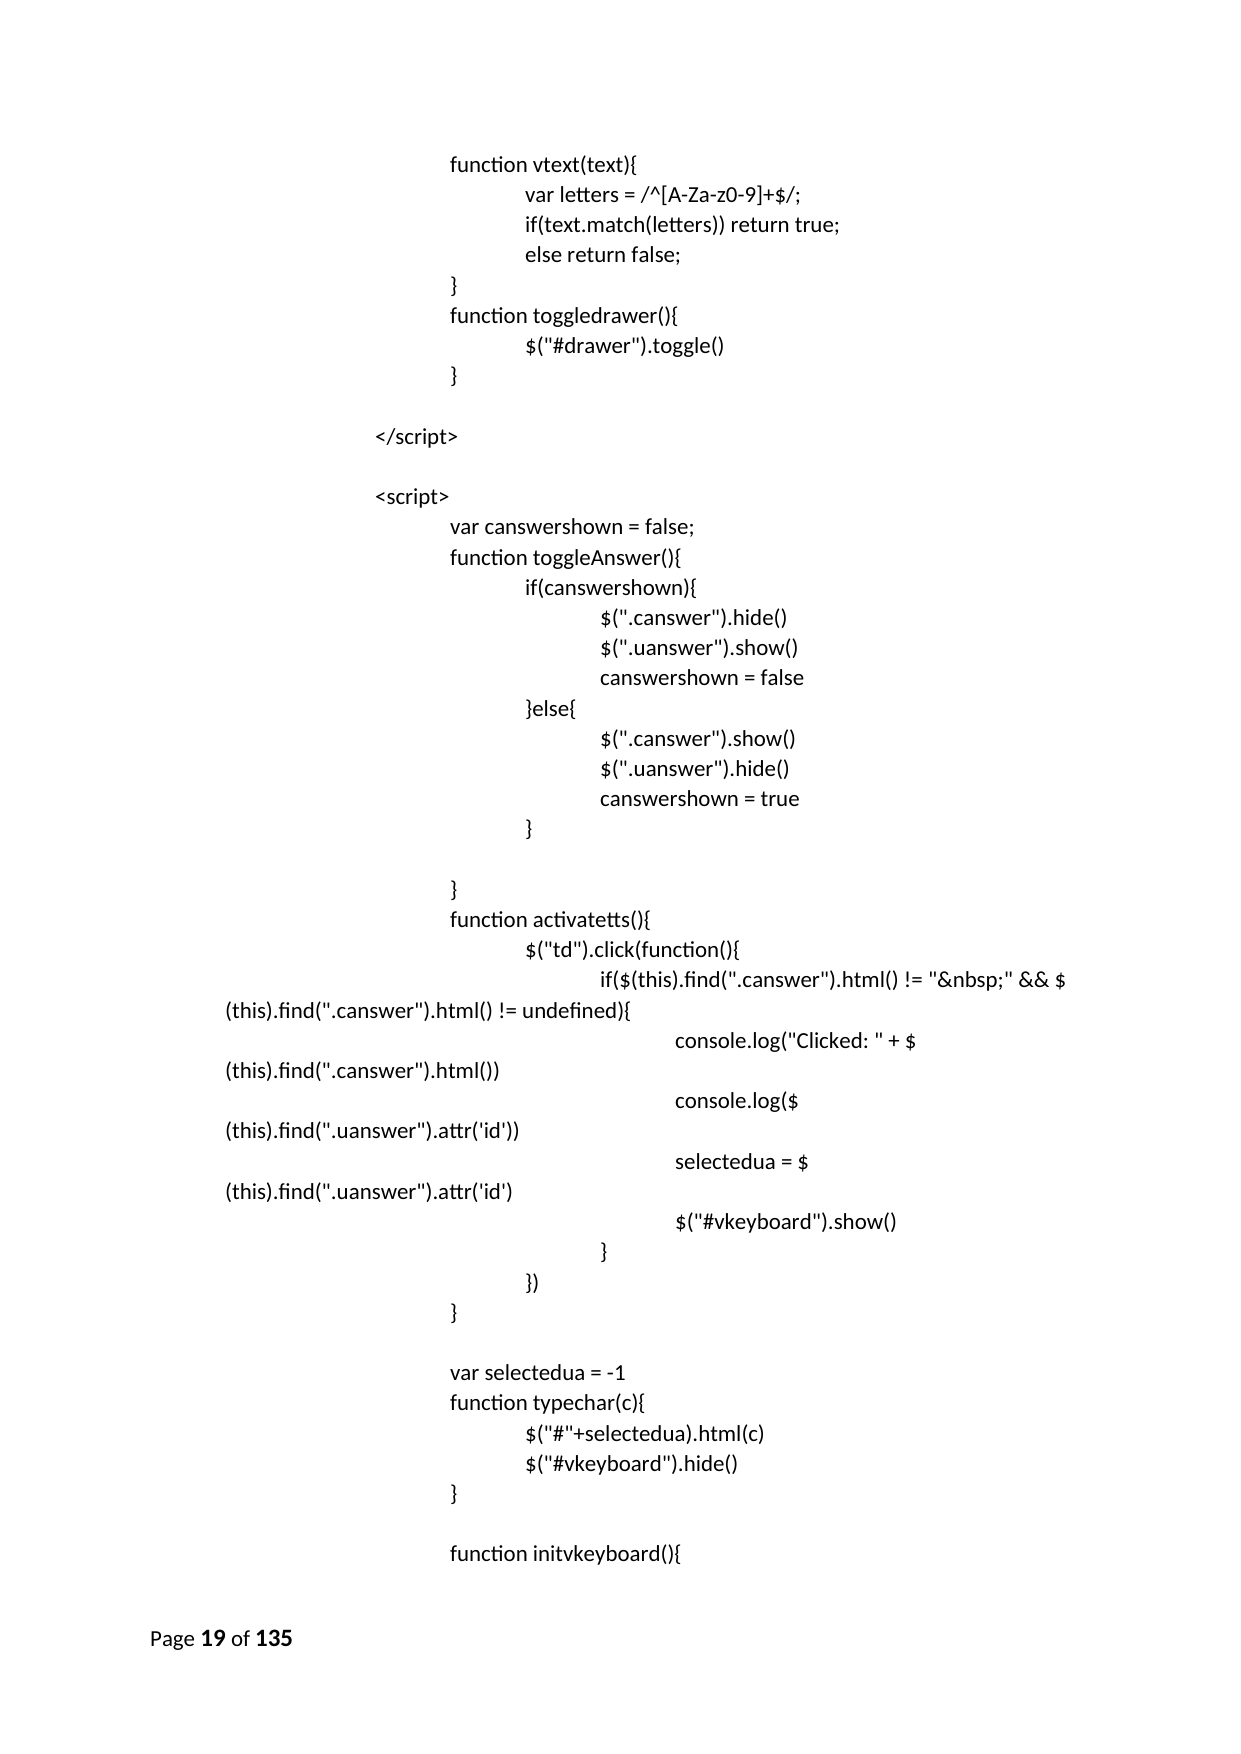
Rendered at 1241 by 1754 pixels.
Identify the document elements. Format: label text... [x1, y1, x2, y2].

list var canswershown = false; [225, 512, 1090, 541]
list } [225, 814, 1090, 843]
list } [225, 271, 1090, 299]
list } [225, 361, 1090, 389]
list if(canswershown){ [225, 573, 1090, 601]
list }else{ [225, 694, 1090, 722]
list selectedua = $(this).find(".uanswer").attr('id') [225, 1147, 1090, 1205]
list else return false; [225, 241, 1090, 269]
list $("#vkeyboard").show() [225, 1207, 1090, 1235]
list $("#"+selectedua).html(c) [225, 1419, 1090, 1447]
list if(text.match(letters)) return true; [225, 210, 1090, 238]
list $(".canswer").show() [225, 724, 1090, 752]
list $(".canswer").hide() [225, 603, 1090, 631]
list $(".uanswer").show() [225, 633, 1090, 661]
list canswershown = true [225, 784, 1090, 812]
list $("#vkeyboard").hide() [225, 1449, 1090, 1477]
list } [225, 1298, 1090, 1326]
list $("td").click(function(){ [225, 935, 1090, 963]
list function initvkeyboard(){ [225, 1539, 1090, 1568]
list } [225, 1479, 1090, 1507]
list $("#drawer").toggle() [225, 331, 1090, 359]
list <script> [225, 482, 1090, 510]
list if($(this).find(".canswer").html() != "&nbsp;" && $(this).find(".canswer").html() != undefined){ [225, 966, 1090, 1024]
list var selectedua = -1 [225, 1358, 1090, 1386]
list function toggledrawer(){ [225, 301, 1090, 329]
list function typechar(c){ [225, 1388, 1090, 1417]
list var letters = /^[A-Za-z0-9]+$/; [225, 180, 1090, 208]
list }) [225, 1268, 1090, 1296]
list function vtext(text){ [225, 150, 1090, 178]
list function activatetts(){ [225, 905, 1090, 933]
list $(".uanswer").hide() [225, 754, 1090, 782]
list } [225, 875, 1090, 903]
list </script> [225, 422, 1090, 450]
list function toggleAnswer(){ [225, 543, 1090, 571]
list console.log("Clicked: " + $(this).find(".canswer").html()) [225, 1026, 1090, 1084]
list console.log($(this).find(".uanswer").attr('id')) [225, 1086, 1090, 1145]
list canswershown = false [225, 663, 1090, 692]
list } [225, 1237, 1090, 1266]
